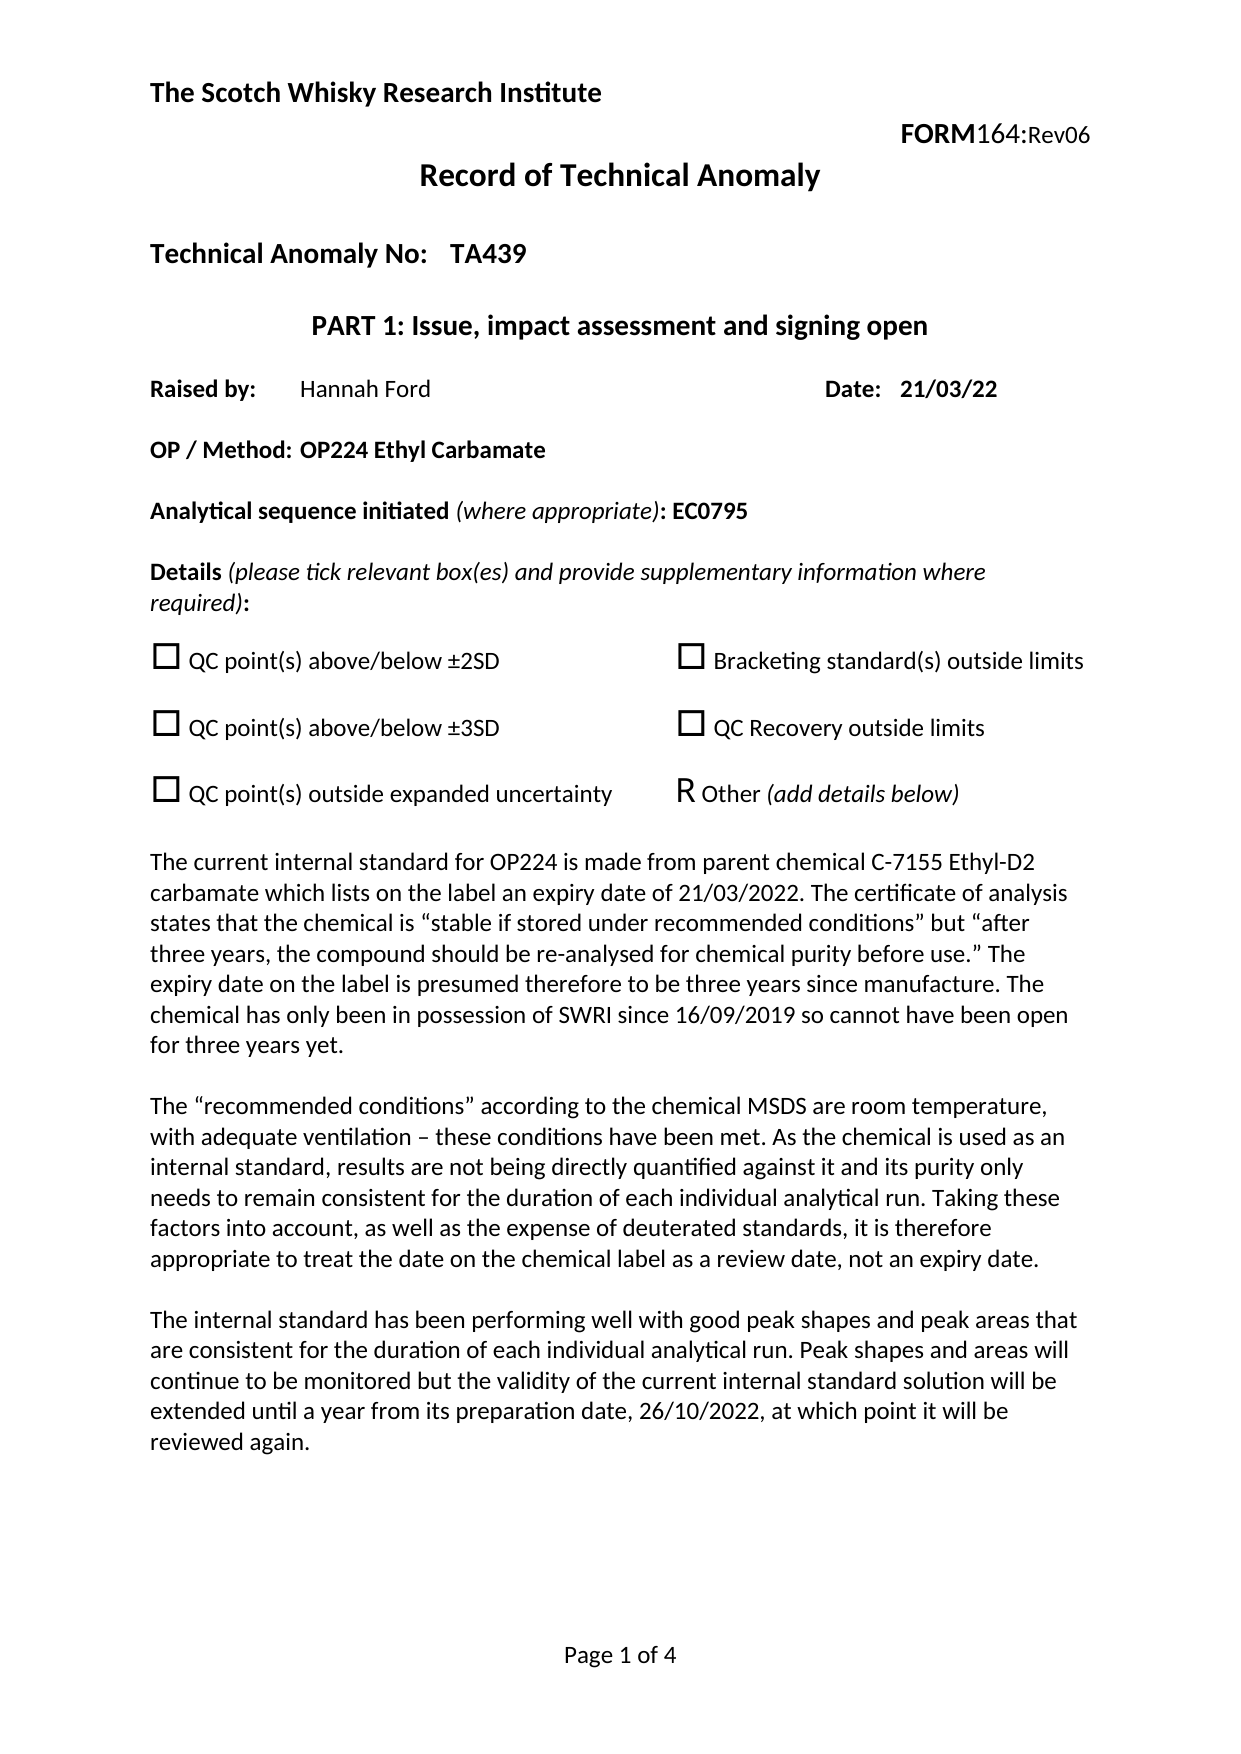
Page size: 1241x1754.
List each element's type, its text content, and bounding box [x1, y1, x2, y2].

text □ QC point(s) above/below ±3SD □ QC Recovery outside limits [150, 683, 1090, 749]
text □ QC point(s) outside expanded uncertainty R Other (add details below) [150, 749, 1090, 816]
text Record of Technical Anomaly [150, 154, 1090, 195]
text OP / Method: OP224 Ethyl Carbamate [150, 434, 1090, 464]
text The current internal standard for OP224 is made from parent chemical C-7155 Ethyl-D2 carbamate which lists on the label an expiry date of 21/03/2022. The certificate of analysis states that the chemical is “stable if stored under recommended conditions” but “after three years, the compound should be re-analysed for chemical purity before use.” The expiry date on the label is presumed therefore to be three years since manufacture. The chemical has only been in possession of SWRI since 16/09/2019 so cannot have been open for three years yet. [150, 846, 1090, 1060]
text The internal standard has been performing well with good peak shapes and peak areas that are consistent for the duration of each individual analytical run. Peak shapes and areas will continue to be monitored but the validity of the current internal standard solution will be extended until a year from its preparation date, 26/10/2022, at which point it will be reviewed again. [150, 1304, 1090, 1457]
text Raised by: Hannah Ford Date: 21/03/22 [150, 373, 1090, 403]
text □ QC point(s) above/below ±2SD □ Bracketing standard(s) outside limits [150, 617, 1090, 683]
text PART 1: Issue, impact assessment and signing open [150, 307, 1090, 342]
text Analytical sequence initiated (where appropriate): EC0795 [150, 495, 1090, 526]
text Technical Anomaly No: TA439 [150, 236, 1090, 271]
text Details (please tick relevant box(es) and provide supplementary information where required): [150, 556, 1090, 617]
text The “recommended conditions” according to the chemical MSDS are room temperature, with adequate ventilation – these conditions have been met. As the chemical is used as an internal standard, results are not being directly quantified against it and its purity only needs to remain consistent for the duration of each individual analytical run. Taking these factors into account, as well as the expense of deuterated standards, it is therefore appropriate to treat the date on the chemical label as a review date, not an expiry date. [150, 1090, 1090, 1273]
